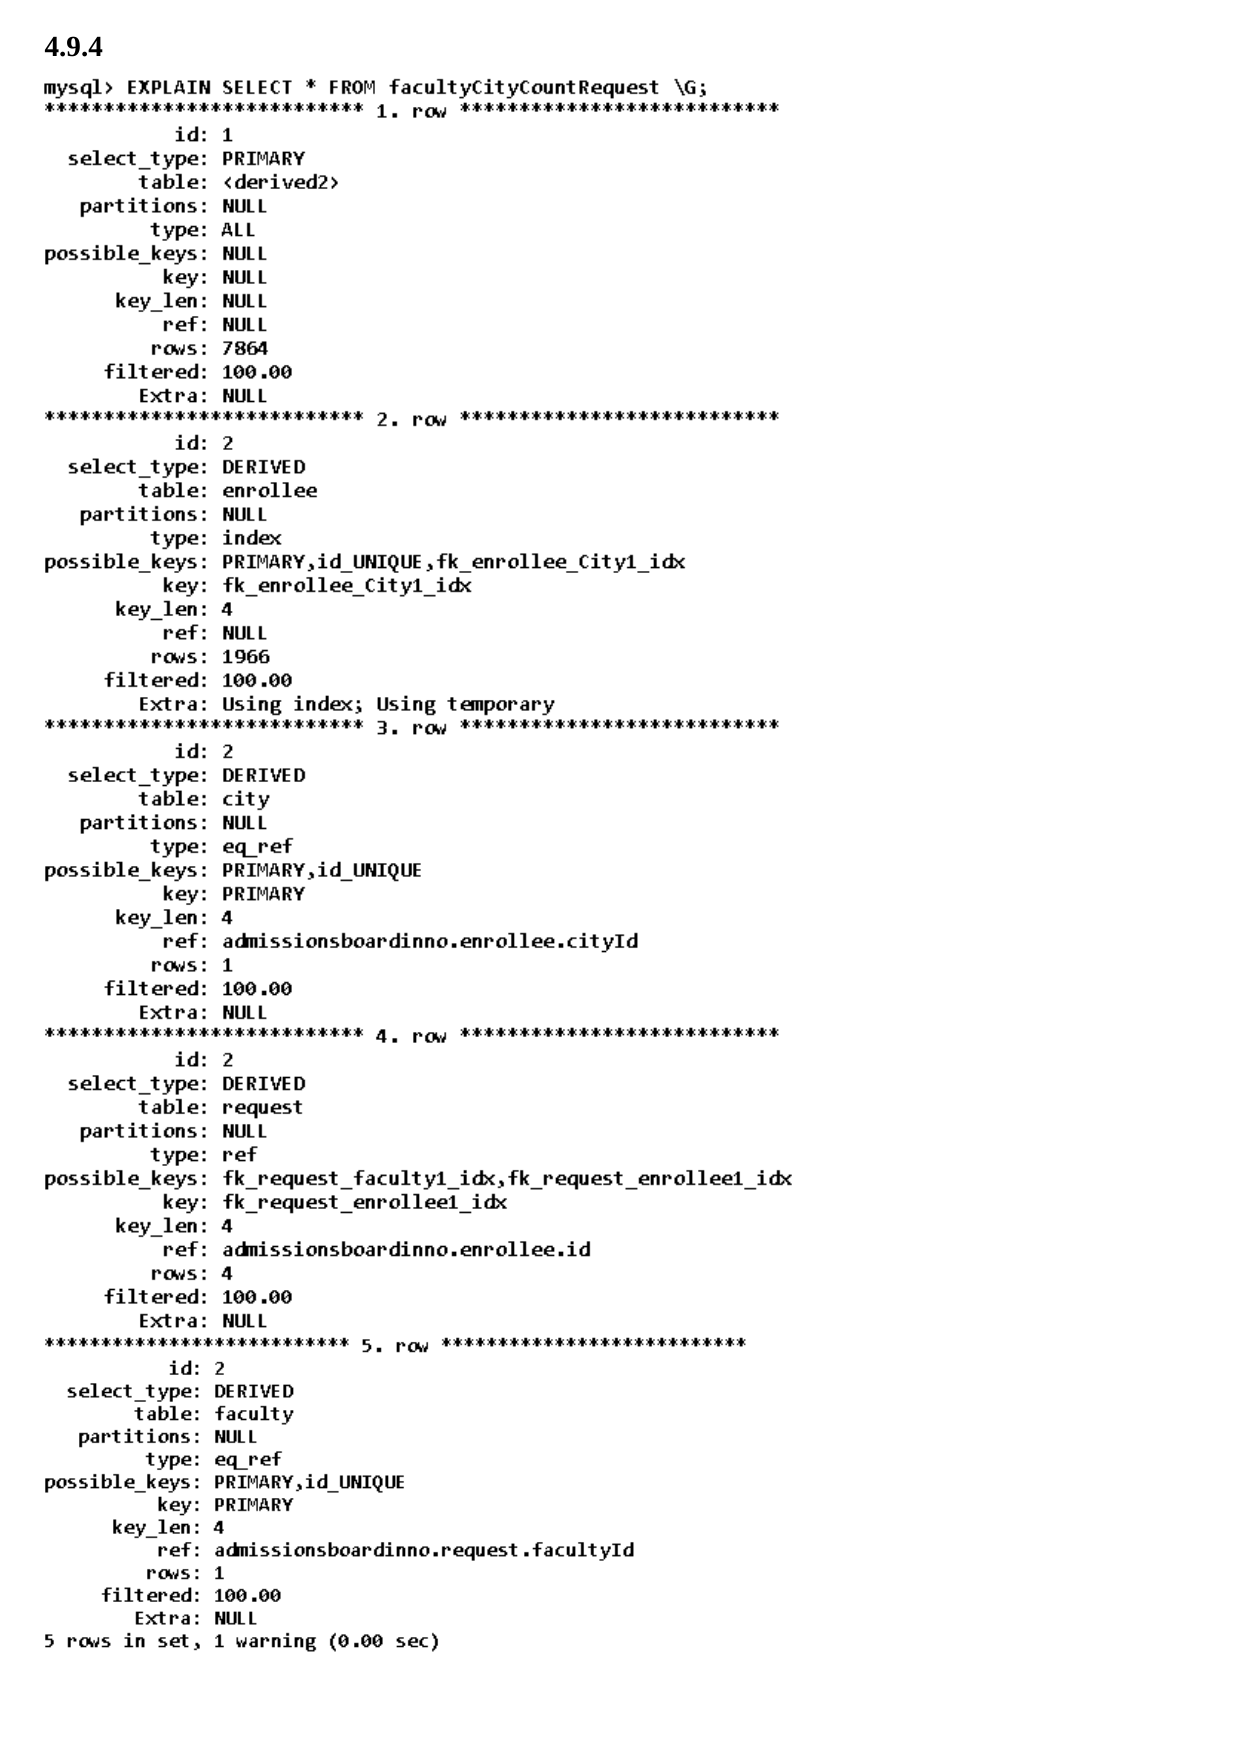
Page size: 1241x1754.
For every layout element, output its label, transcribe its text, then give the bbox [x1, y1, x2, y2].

text 4.9.4 [44, 29, 1211, 63]
picture [44, 63, 842, 1663]
